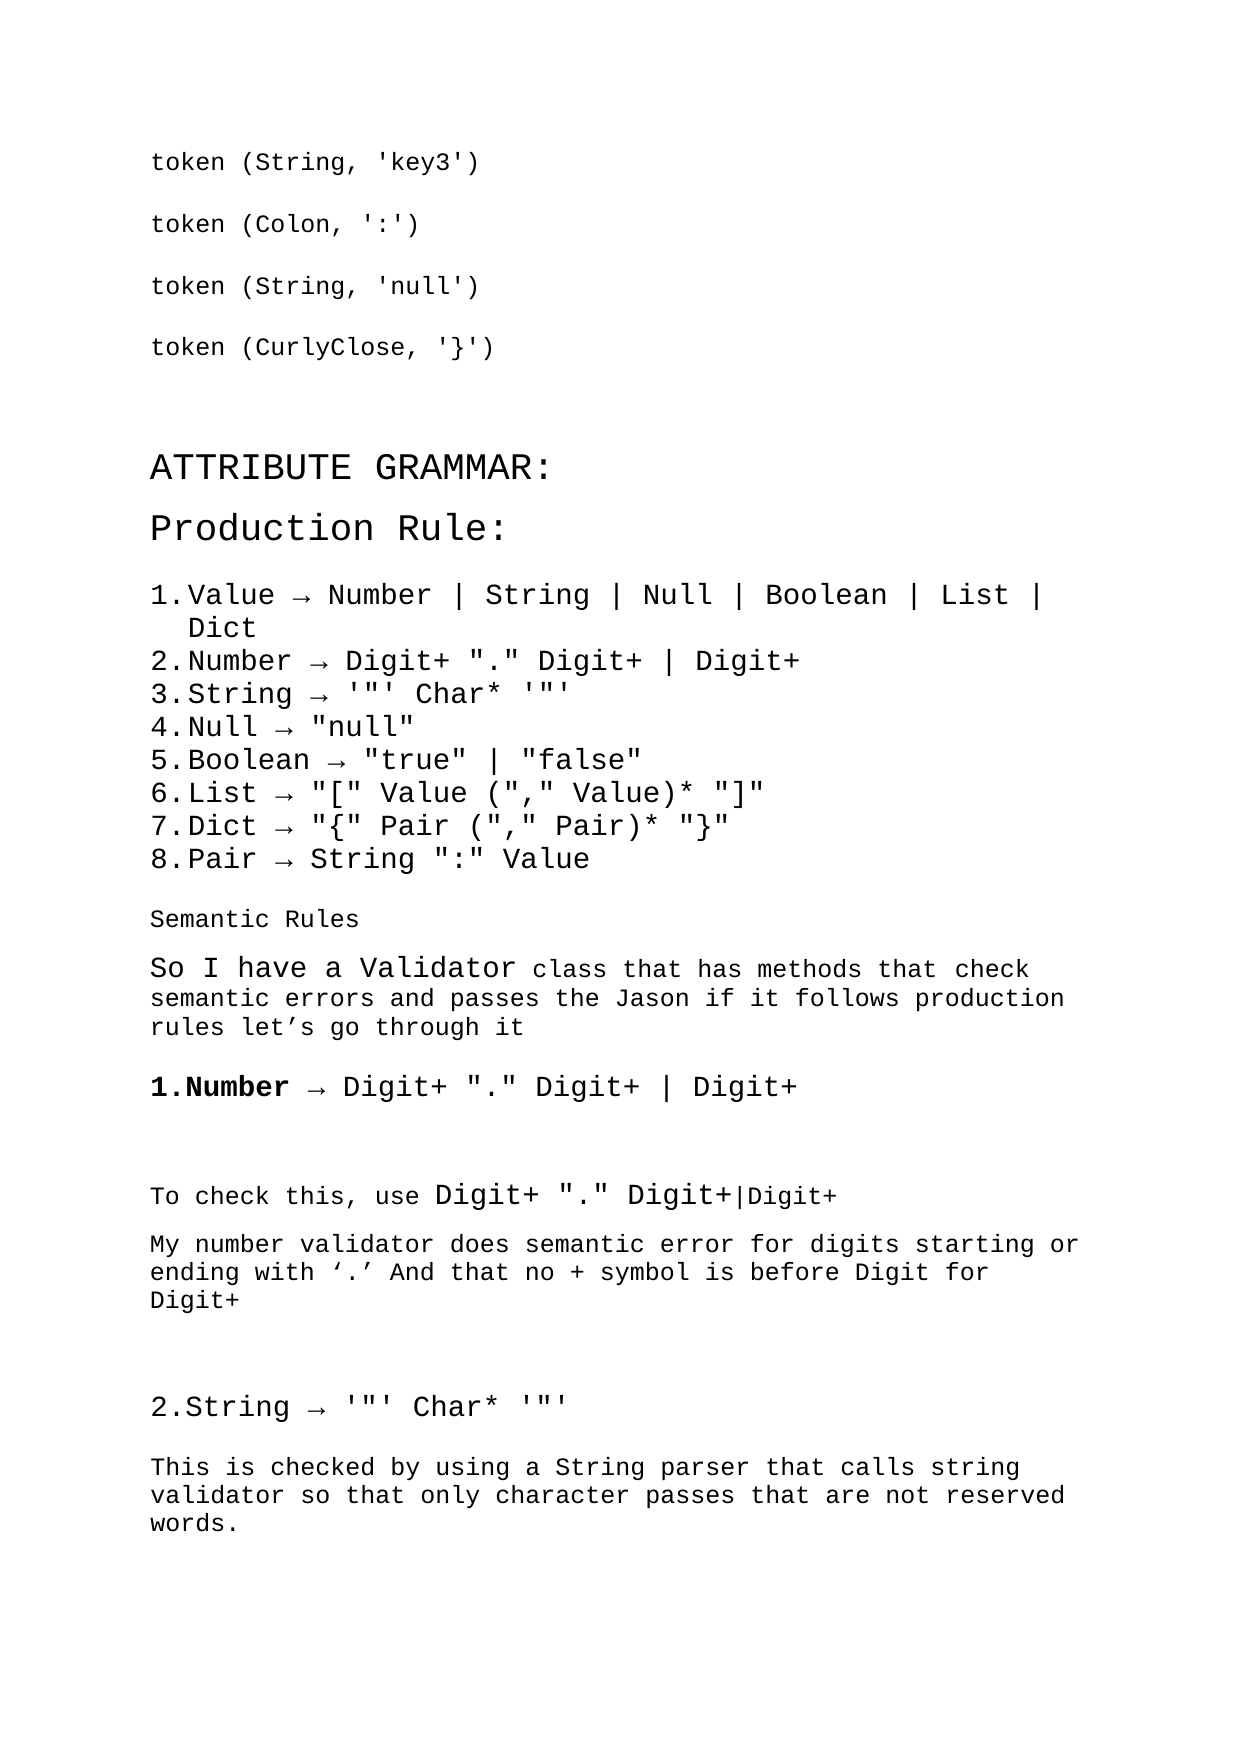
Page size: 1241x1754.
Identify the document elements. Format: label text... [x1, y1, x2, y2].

list Number → Digit+ "." Digit+ | Digit+ [150, 646, 1091, 679]
list Dict → "{" Pair ("," Pair)* "}" [150, 811, 1091, 844]
list List → "[" Value ("," Value)* "]" [150, 778, 1091, 811]
text Semantic Rules [149, 907, 1091, 935]
text To check this, use Digit+ "." Digit+|Digit+ [149, 1180, 1091, 1213]
text token (String, 'key3') [150, 150, 1091, 178]
list String → '"' Char* '"' [150, 679, 1091, 712]
text ATTRIBUTE GRAMMAR: [149, 448, 1091, 491]
list Null → "null" [150, 712, 1091, 745]
text Production Rule: [149, 509, 1091, 551]
text token (CurlyClose, '}') [150, 335, 1091, 363]
text This is checked by using a String parser that calls string validator so that only character passes that are not reserved words. [150, 1454, 1091, 1539]
text token (Colon, ':') [150, 212, 1091, 240]
text token (String, 'null') [150, 273, 1091, 302]
text 1.Number → Digit+ "." Digit+ | Digit+ [150, 1072, 1091, 1105]
list Pair → String ":" Value [150, 844, 1091, 877]
text 2.String → '"' Char* '"' [150, 1392, 1091, 1425]
text So I have a Validator class that has methods that check semantic errors and passes the Jason if it follows production rules let’s go through it [149, 953, 1091, 1043]
list Boolean → "true" | "false" [150, 745, 1091, 778]
text My number validator does semantic error for digits starting or ending with ‘.’ And that no + symbol is before Digit for Digit+ [149, 1231, 1091, 1316]
list Value → Number | String | Null | Boolean | List | Dict [150, 580, 1091, 646]
